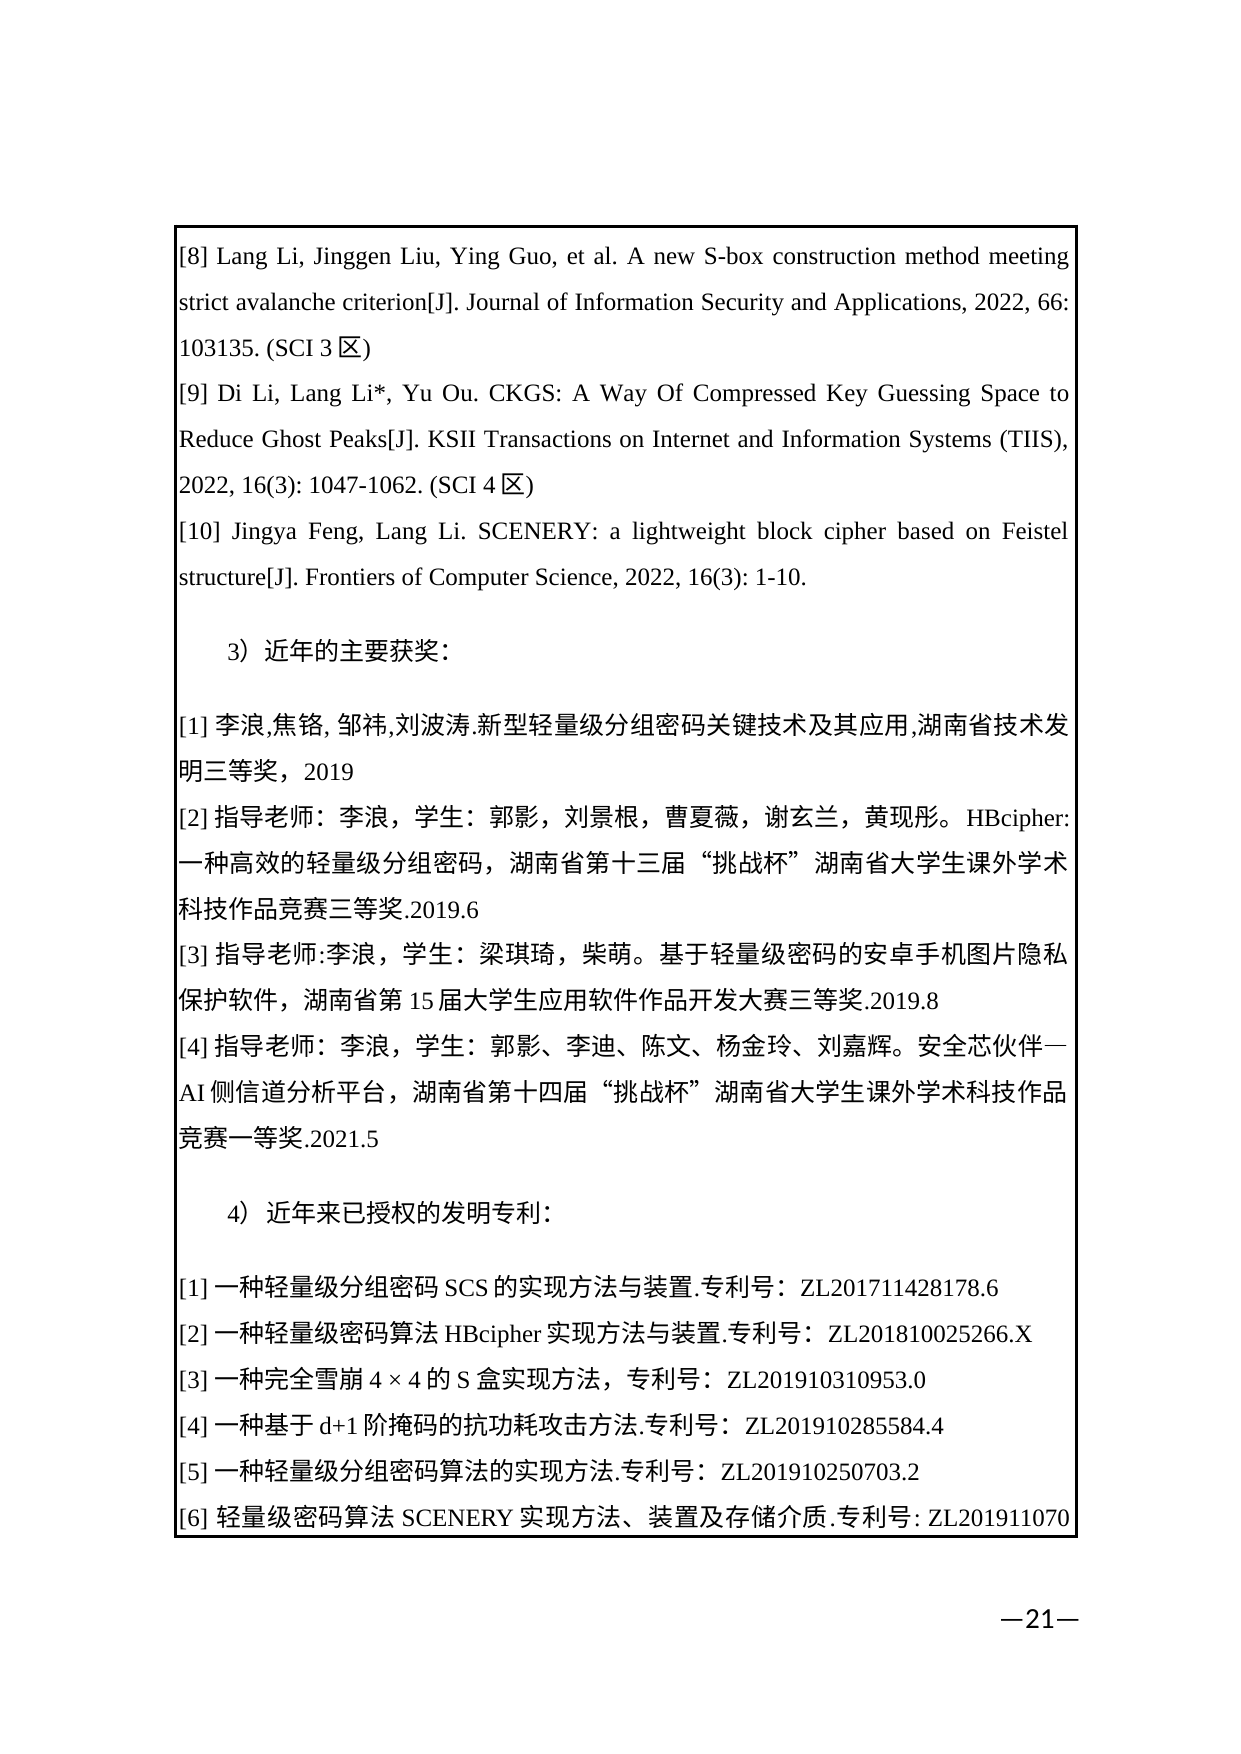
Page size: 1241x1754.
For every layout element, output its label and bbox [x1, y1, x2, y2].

table_cell [177, 228, 1075, 1535]
